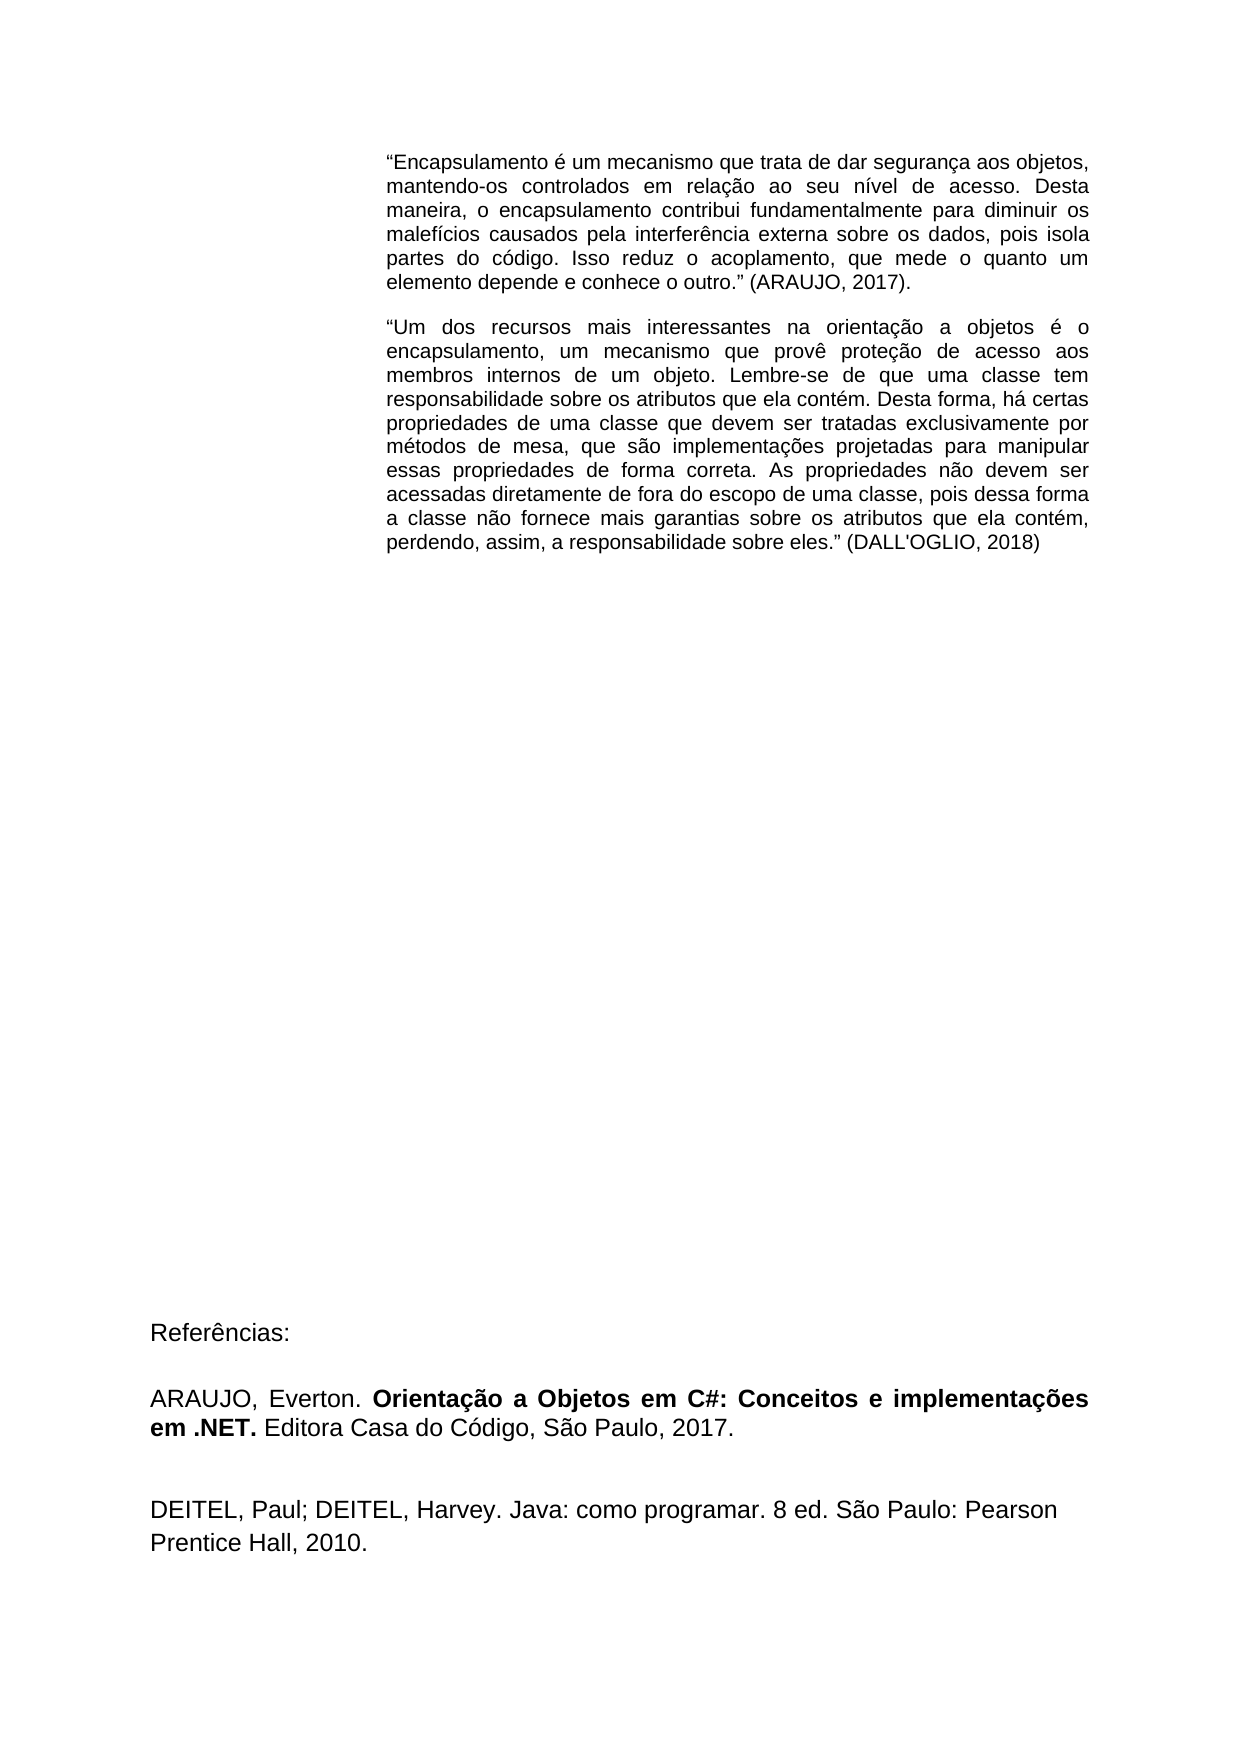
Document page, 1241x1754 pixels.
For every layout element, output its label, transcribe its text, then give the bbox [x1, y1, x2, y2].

text “Um dos recursos mais interessantes na orientação a objetos é o encapsulamento, um mecanismo que provê proteção de acesso aos membros internos de um objeto. Lembre-se de que uma classe tem responsabilidade sobre os atributos que ela contém. Desta forma, há certas propriedades de uma classe que devem ser tratadas exclusivamente por métodos de mesa, que são implementações projetadas para manipular essas propriedades de forma correta. As propriedades não devem ser acessadas diretamente de fora do escopo de uma classe, pois dessa forma a classe não fornece mais garantias sobre os atributos que ela contém, perdendo, assim, a responsabilidade sobre eles.” (DALL'OGLIO, 2018) [386, 314, 1090, 554]
text DEITEL, Paul; DEITEL, Harvey. Java: como programar. 8 ed. São Paulo: Pearson Prentice Hall, 2010. [150, 1495, 1090, 1557]
text “Encapsulamento é um mecanismo que trata de dar segurança aos objetos, mantendo-os controlados em relação ao seu nível de acesso. Desta maneira, o encapsulamento contribui fundamentalmente para diminuir os malefícios causados pela interferência externa sobre os dados, pois isola partes do código. Isso reduz o acoplamento, que mede o quanto um elemento depende e conhece o outro.” (ARAUJO, 2017). [386, 150, 1090, 294]
text ARAUJO, Everton. Orientação a Objetos em C#: Conceitos e implementações em .NET. Editora Casa do Código, São Paulo, 2017. [150, 1384, 1090, 1442]
text Referências: [150, 1318, 1090, 1347]
